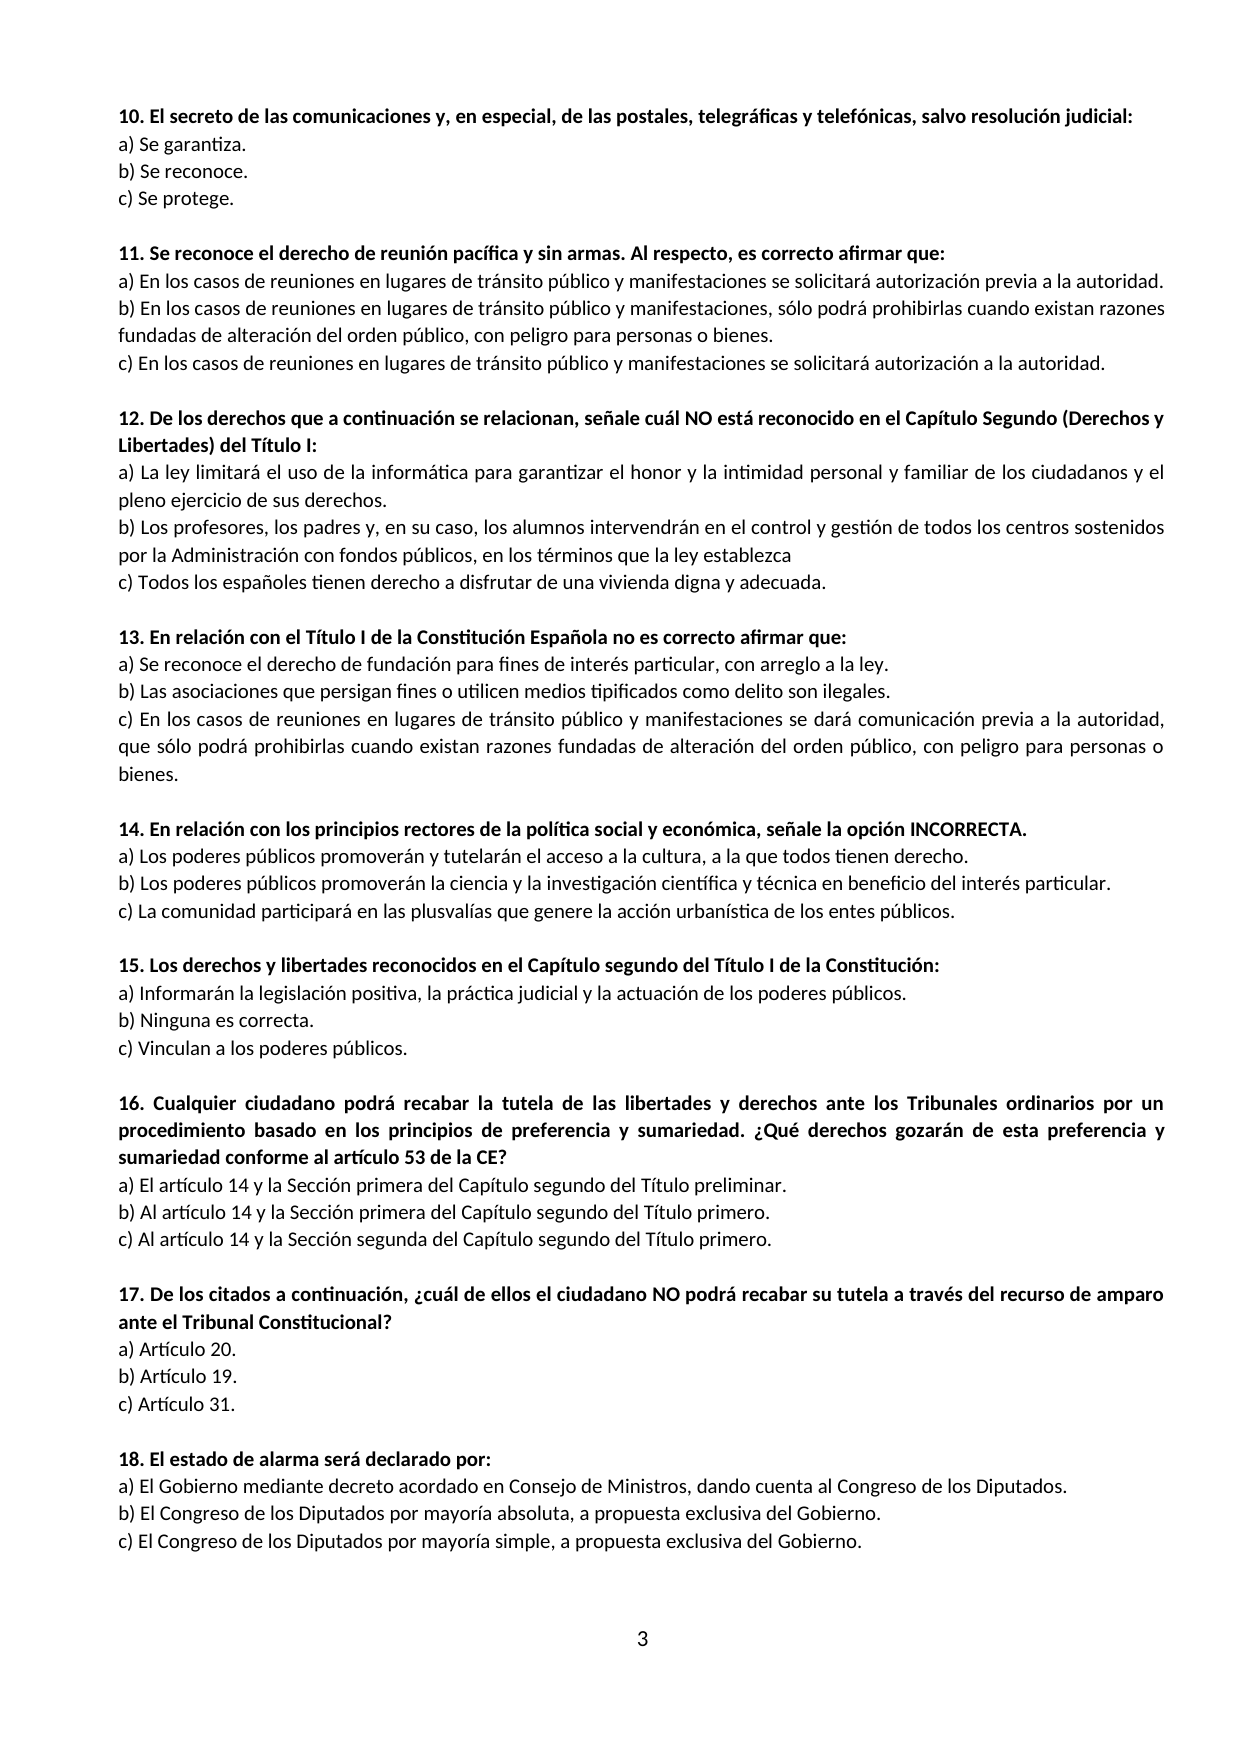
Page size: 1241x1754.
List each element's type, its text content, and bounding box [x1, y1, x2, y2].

text 18. El estado de alarma será declarado por: [118, 1446, 1167, 1471]
text 13. En relación con el Título I de la Constitución Española no es correcto afirmar que: [118, 624, 1167, 649]
text b) Los profesores, los padres y, en su caso, los alumnos intervendrán en el control y gestión de todos los centros sostenidos por la Administración con fondos públicos, en los términos que la ley establezca [118, 514, 1167, 567]
text 16. Cualquier ciudadano podrá recabar la tutela de las libertades y derechos ante los Tribunales ordinarios por un procedimiento basado en los principios de preferencia y sumariedad. ¿Qué derechos gozarán de esta preferencia y sumariedad conforme al artículo 53 de la CE? [118, 1090, 1167, 1170]
text a) El artículo 14 y la Sección primera del Capítulo segundo del Título preliminar. [118, 1172, 1167, 1197]
text a) Los poderes públicos promoverán y tutelarán el acceso a la cultura, a la que todos tienen derecho. [118, 843, 1167, 868]
text 12. De los derechos que a continuación se relacionan, señale cuál NO está reconocido en el Capítulo Segundo (Derechos y Libertades) del Título I: [118, 405, 1167, 458]
text a) La ley limitará el uso de la informática para garantizar el honor y la intimidad personal y familiar de los ciudadanos y el pleno ejercicio de sus derechos. [118, 459, 1167, 512]
text 11. Se reconoce el derecho de reunión pacífica y sin armas. Al respecto, es correcto afirmar que: [118, 240, 1167, 266]
text c) Al artículo 14 y la Sección segunda del Capítulo segundo del Título primero. [118, 1227, 1167, 1252]
text 15. Los derechos y libertades reconocidos en el Capítulo segundo del Título I de la Constitución: [118, 953, 1167, 978]
text a) El Gobierno mediante decreto acordado en Consejo de Ministros, dando cuenta al Congreso de los Diputados. [118, 1473, 1167, 1499]
text c) En los casos de reuniones en lugares de tránsito público y manifestaciones se solicitará autorización a la autoridad. [118, 350, 1167, 375]
text c) Se protege. [118, 186, 1167, 211]
text 14. En relación con los principios rectores de la política social y económica, señale la opción INCORRECTA. [118, 816, 1167, 841]
text a) Se garantiza. [118, 131, 1167, 156]
text b) Se reconoce. [118, 158, 1167, 184]
text c) El Congreso de los Diputados por mayoría simple, a propuesta exclusiva del Gobierno. [118, 1528, 1167, 1553]
text b) Al artículo 14 y la Sección primera del Capítulo segundo del Título primero. [118, 1199, 1167, 1225]
text c) Artículo 31. [118, 1391, 1167, 1416]
text a) Se reconoce el derecho de fundación para fines de interés particular, con arreglo a la ley. [118, 651, 1167, 677]
text a) Informarán la legislación positiva, la práctica judicial y la actuación de los poderes públicos. [118, 980, 1167, 1006]
text c) En los casos de reuniones en lugares de tránsito público y manifestaciones se dará comunicación previa a la autoridad, que sólo podrá prohibirlas cuando existan razones fundadas de alteración del orden público, con peligro para personas o bienes. [118, 706, 1167, 786]
text b) Las asociaciones que persigan fines o utilicen medios tipificados como delito son ilegales. [118, 679, 1167, 704]
text b) Los poderes públicos promoverán la ciencia y la investigación científica y técnica en beneficio del interés particular. [118, 871, 1167, 896]
text b) El Congreso de los Diputados por mayoría absoluta, a propuesta exclusiva del Gobierno. [118, 1501, 1167, 1526]
text c) Todos los españoles tienen derecho a disfrutar de una vivienda digna y adecuada. [118, 569, 1167, 594]
text a) En los casos de reuniones en lugares de tránsito público y manifestaciones se solicitará autorización previa a la autoridad. [118, 268, 1167, 293]
text c) La comunidad participará en las plusvalías que genere la acción urbanística de los entes públicos. [118, 898, 1167, 923]
text a) Artículo 20. [118, 1336, 1167, 1362]
text b) Ninguna es correcta. [118, 1007, 1167, 1033]
text b) Artículo 19. [118, 1364, 1167, 1389]
text c) Vinculan a los poderes públicos. [118, 1035, 1167, 1060]
text b) En los casos de reuniones en lugares de tránsito público y manifestaciones, sólo podrá prohibirlas cuando existan razones fundadas de alteración del orden público, con peligro para personas o bienes. [118, 295, 1167, 348]
text 17. De los citados a continuación, ¿cuál de ellos el ciudadano NO podrá recabar su tutela a través del recurso de amparo ante el Tribunal Constitucional? [118, 1281, 1167, 1334]
text 10. El secreto de las comunicaciones y, en especial, de las postales, telegráficas y telefónicas, salvo resolución judicial: [118, 103, 1167, 129]
